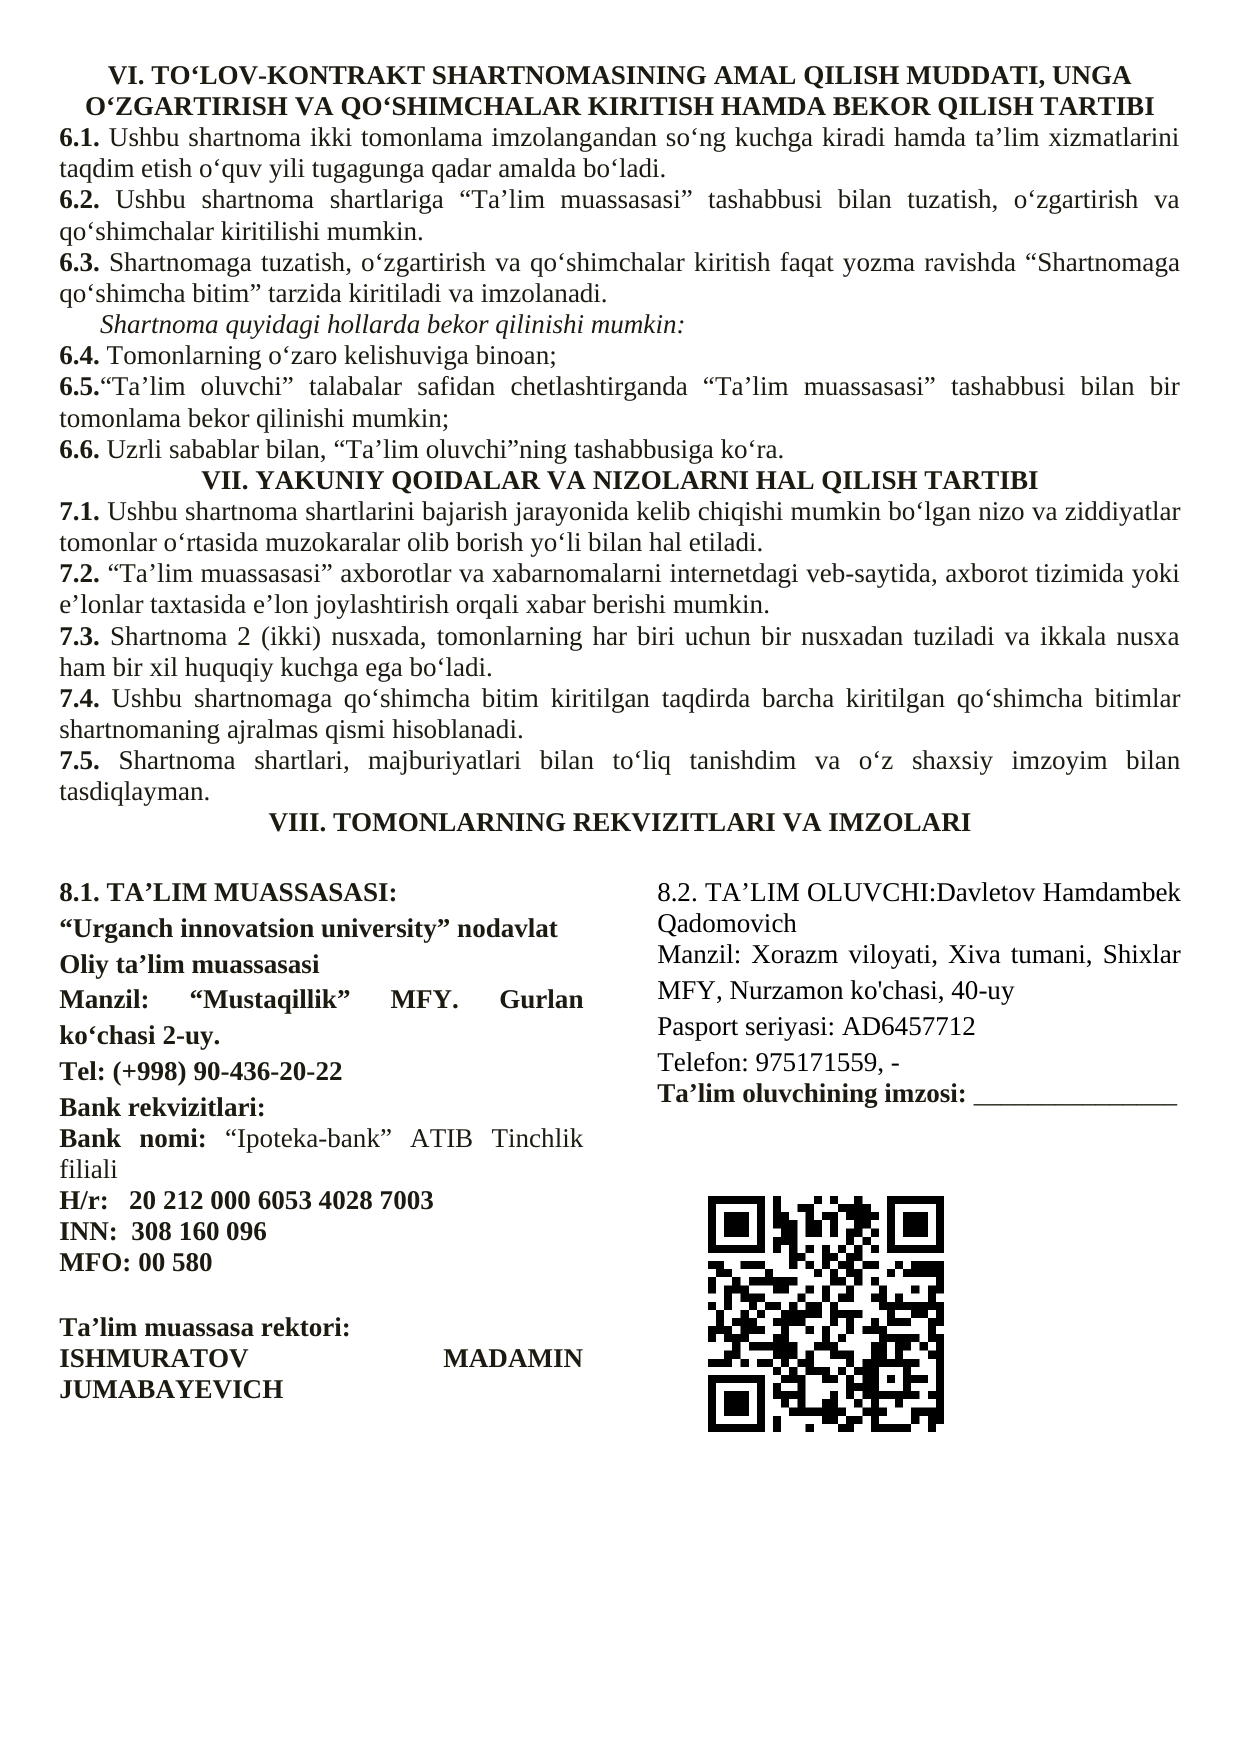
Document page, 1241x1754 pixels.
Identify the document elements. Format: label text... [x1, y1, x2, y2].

text 7.4. Ushbu shartnomaga qo‘shimcha bitim kiritilgan taqdirda barcha kiritilgan qo‘shimcha bitimlar shartnomaning ajralmas qismi hisoblanadi. [59, 682, 1181, 744]
text 8.1. TA’LIM MUASSASASI: [59, 876, 583, 907]
text Pasport seriyasi: AD6457712 [657, 1010, 1181, 1041]
text 7.2. “Ta’lim muassasasi” axborotlar va xabarnomalarni internetdagi veb-saytida, axborot tizimida yoki e’lonlar taxtasida e’lon joylashtirish orqali xabar berishi mumkin. [59, 557, 1181, 620]
text Ta’lim muassasa rektori: [59, 1311, 583, 1342]
text MFO: 00 580 [59, 1246, 583, 1277]
text 6.4. Tomonlarning o‘zaro kelishuviga binoan; [59, 339, 1181, 371]
text Tel: (+998) 90-436-20-22 [59, 1055, 583, 1086]
text Bank rekvizitlari: [59, 1091, 583, 1122]
text Shartnoma quyidagi hollarda bekor qilinishi mumkin: [59, 308, 1181, 339]
text 7.3. Shartnoma 2 (ikki) nusxada, tomonlarning har biri uchun bir nusxadan tuziladi va ikkala nusxa ham bir xil huquqiy kuchga ega bo‘ladi. [59, 620, 1181, 682]
picture [675, 1164, 976, 1464]
text VIII. TOMONLARNING REKVIZITLARI VA IMZOLARI [59, 807, 1181, 838]
text 6.1. Ushbu shartnoma ikki tomonlama imzolangandan so‘ng kuchga kiradi hamda ta’lim xizmatlarini taqdim etish o‘quv yili tugagunga qadar amalda bo‘ladi. [59, 121, 1181, 184]
text 6.6. Uzrli sabablar bilan, “Ta’lim oluvchi”ning tashabbusiga ko‘ra. [59, 433, 1181, 464]
text Ta’lim oluvchining imzosi: _______________ [657, 1077, 1181, 1108]
text 7.5. Shartnoma shartlari, majburiyatlari bilan to‘liq tanishdim va o‘z shaxsiy imzoyim bilan tasdiqlayman. [59, 744, 1181, 807]
text 7.1. Ushbu shartnoma shartlarini bajarish jarayonida kelib chiqishi mumkin bo‘lgan nizo va ziddiyatlar tomonlar o‘rtasida muzokaralar olib borish yo‘li bilan hal etiladi. [59, 495, 1181, 557]
text Manzil: “Mustaqillik” MFY. Gurlan koʻchasi 2-uy. [59, 983, 583, 1050]
text Telefon: 975171559, - [657, 1046, 1181, 1077]
text 8.2. TA’LIM OLUVCHI:Davletov Hamdambek Qadomovich [657, 876, 1181, 938]
text VII. YAKUNIY QOIDALAR VA NIZOLARNI HAL QILISH TARTIBI [59, 464, 1181, 495]
text 6.2. Ushbu shartnoma shartlariga “Ta’lim muassasasi” tashabbusi bilan tuzatish, o‘zgartirish va qo‘shimchalar kiritilishi mumkin. [59, 184, 1181, 246]
text 6.3. Shartnomaga tuzatish, o‘zgartirish va qo‘shimchalar kiritish faqat yozma ravishda “Shartnomaga qo‘shimcha bitim” tarzida kiritiladi va imzolanadi. [59, 246, 1181, 308]
text “Urganch innovatsion university” nodavlat Oliy ta’lim muassasasi [59, 912, 583, 979]
text VI. TO‘LOV-KONTRAKT SHARTNOMASINING AMAL QILISH MUDDATI, UNGA O‘ZGARTIRISH VA QO‘SHIMCHALAR KIRITISH HAMDA BEKOR QILISH TARTIBI [59, 59, 1181, 121]
text H/r: 20 212 000 6053 4028 7003 [59, 1184, 583, 1215]
text ISHMURATOV MADAMIN JUMABAYEVICH [59, 1342, 583, 1404]
text INN: 308 160 096 [59, 1215, 583, 1246]
text Bank nomi: “Ipoteka-bank” ATIB Tinchlik filiali [59, 1122, 583, 1184]
text Manzil: Xorazm viloyati, Xiva tumani, Shixlar MFY, Nurzamon ko'chasi, 40-uy [657, 938, 1181, 1005]
text 6.5.“Ta’lim oluvchi” talabalar safidan chetlashtirganda “Ta’lim muassasasi” tashabbusi bilan bir tomonlama bekor qilinishi mumkin; [59, 371, 1181, 433]
